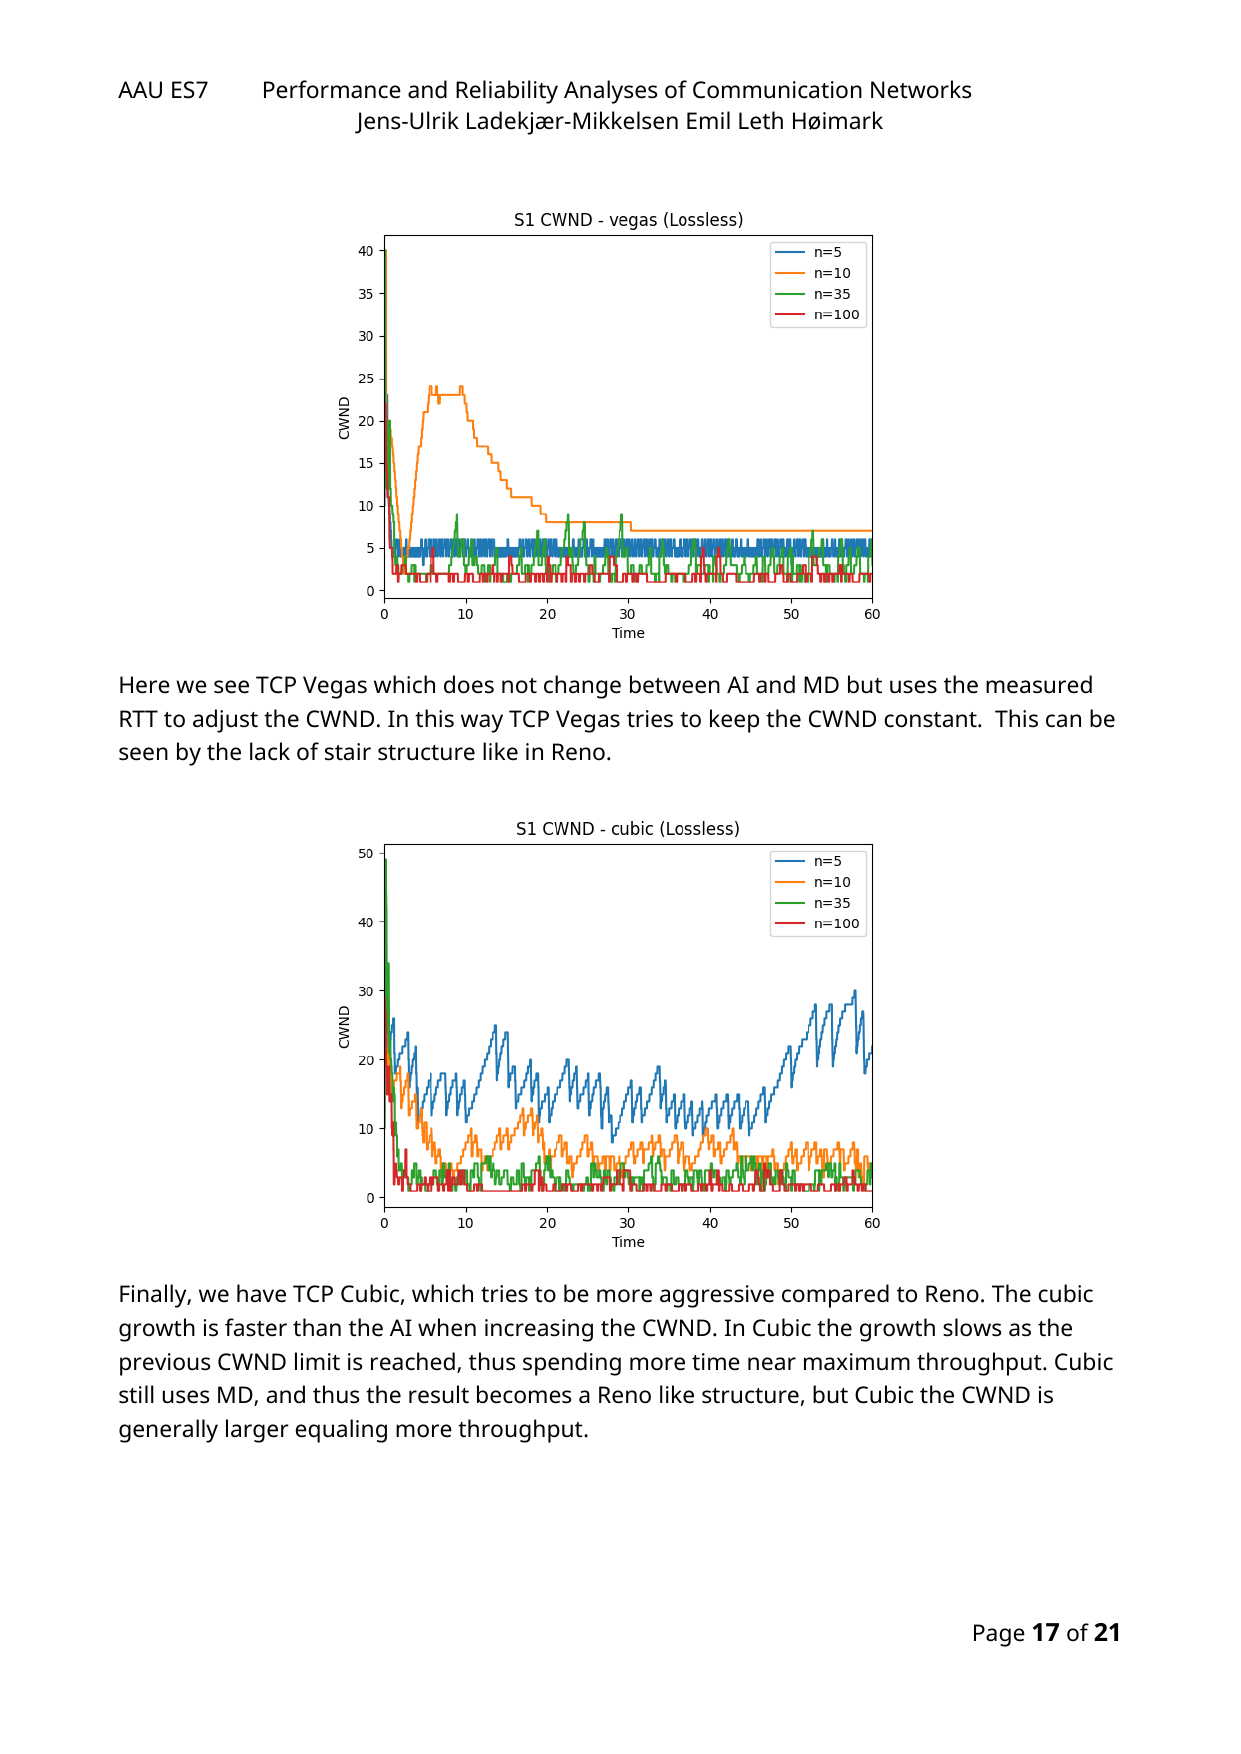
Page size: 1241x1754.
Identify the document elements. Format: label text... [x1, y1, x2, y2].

text Here we see TCP Vegas which does not change between AI and MD but uses the measured RTT to adjust the CWND. In this way TCP Vegas tries to keep the CWND constant. This can be seen by the lack of stair structure like in Reno. [118, 669, 1122, 767]
text Finally, we have TCP Cubic, which tries to be more aggressive compared to Reno. The cubic growth is faster than the AI when increasing the CWND. In Cubic the growth slows as the previous CWND limit is reached, thus spending more time near maximum throughput. Cubic still uses MD, and thus the result becomes a Reno like structure, but Cubic the CWND is generally larger equaling more throughput. [118, 1278, 1122, 1444]
picture [305, 786, 935, 1259]
picture [305, 177, 935, 650]
